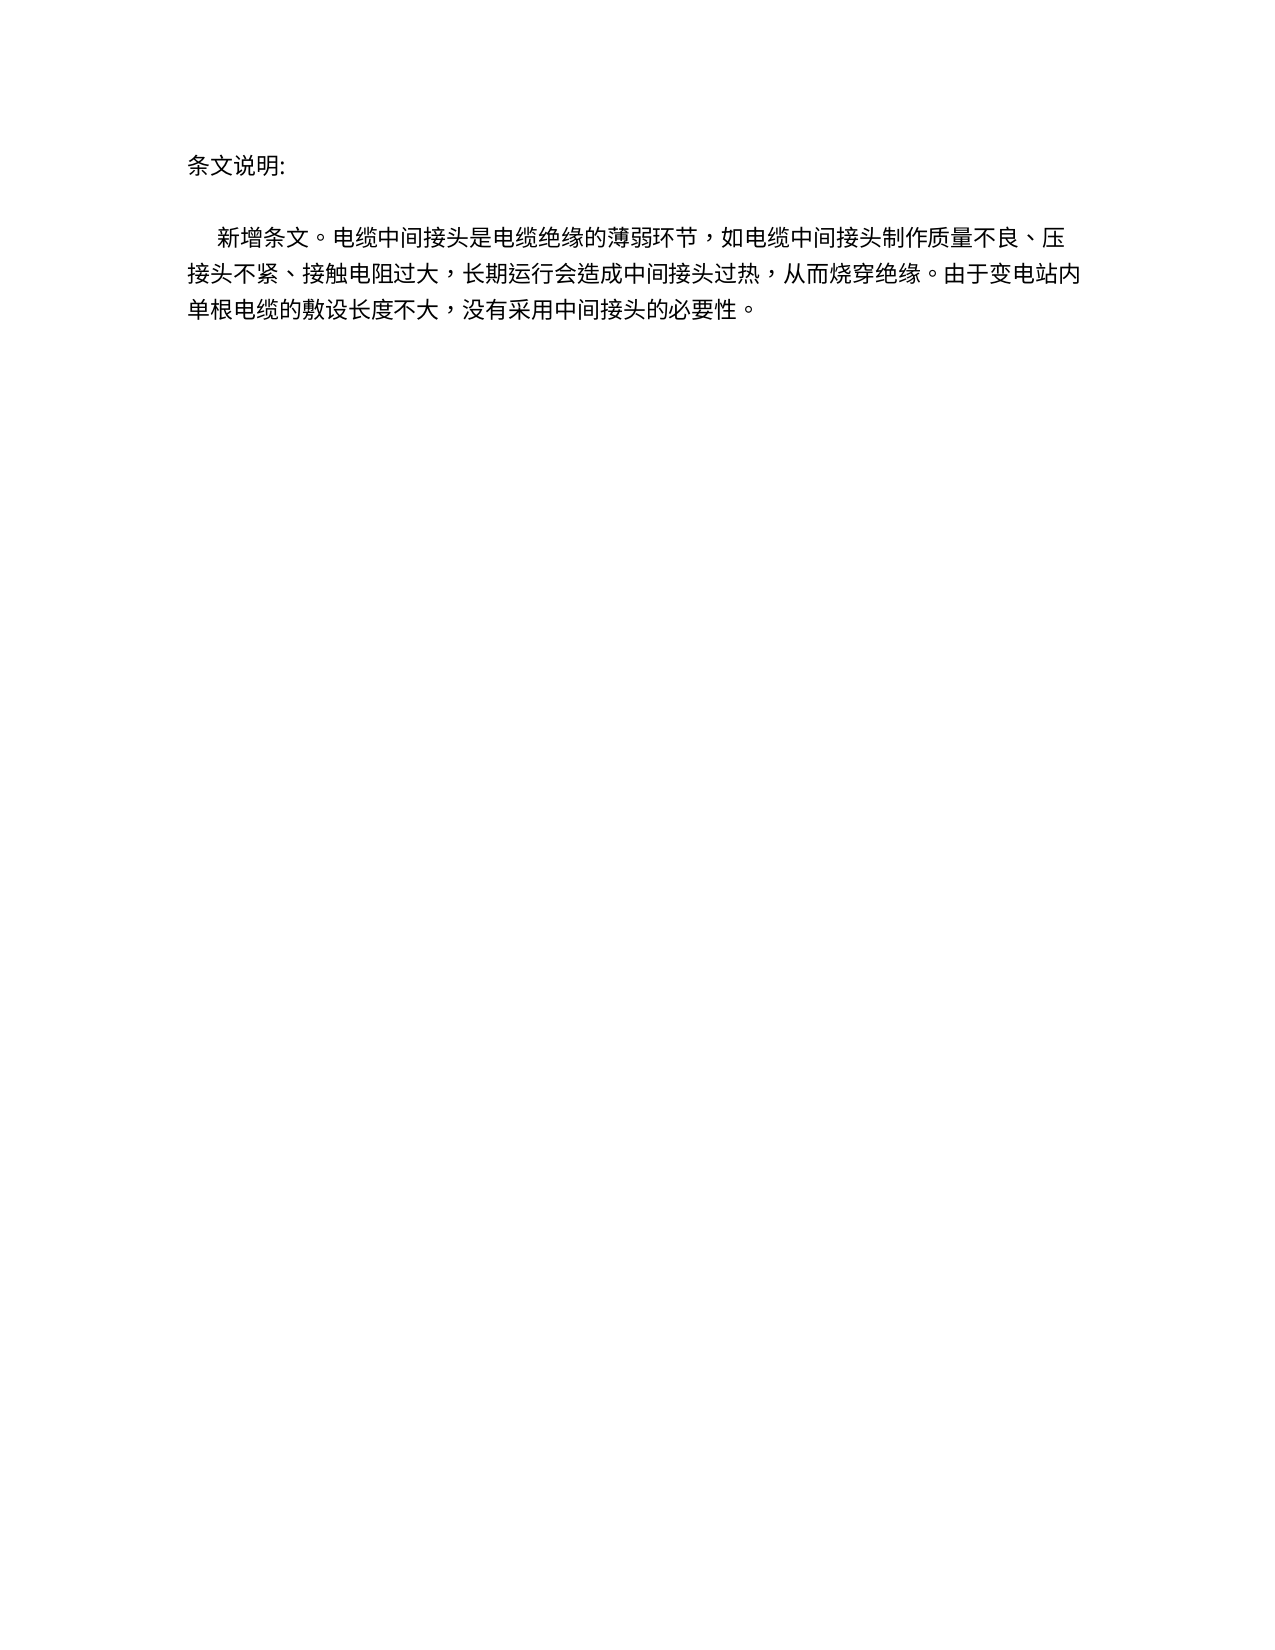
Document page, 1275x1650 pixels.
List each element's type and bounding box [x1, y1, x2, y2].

text [187, 150, 1087, 325]
